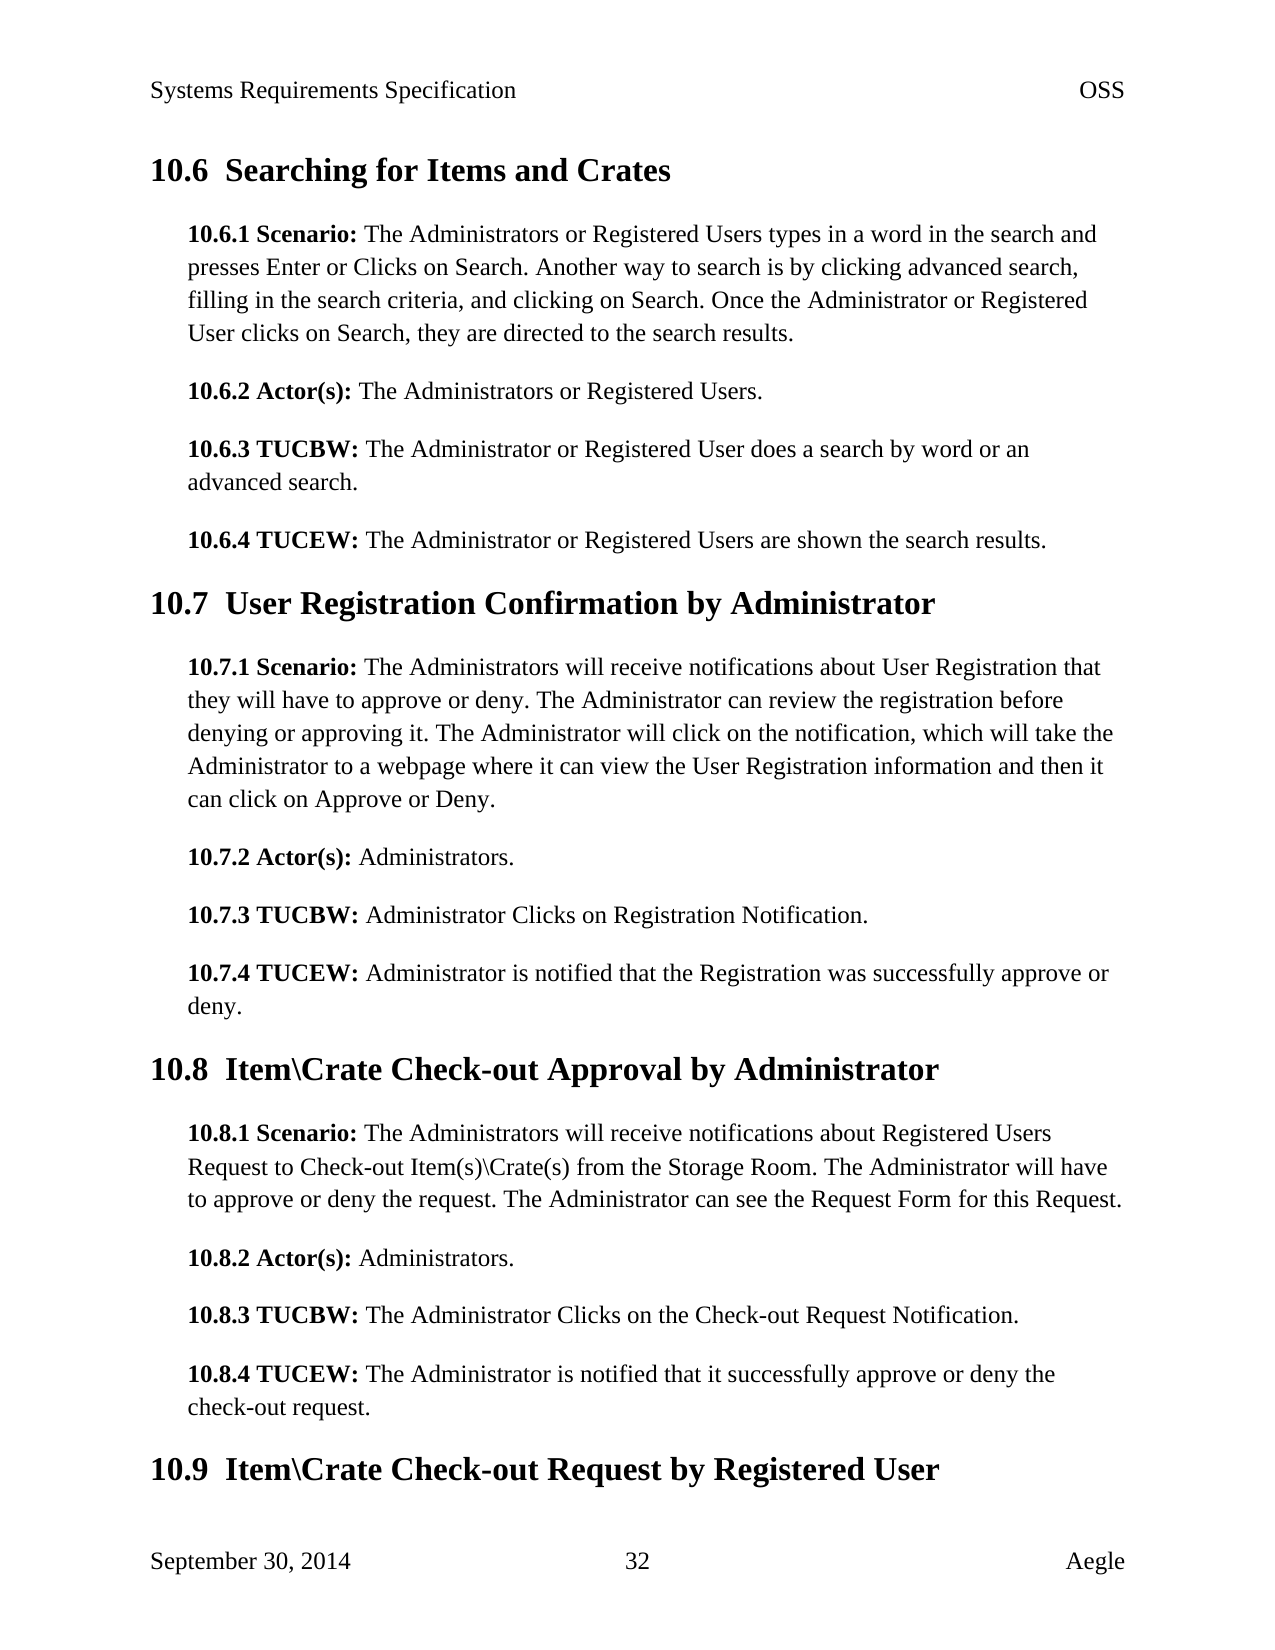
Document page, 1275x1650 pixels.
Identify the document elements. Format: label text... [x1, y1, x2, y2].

text 10.6 Searching for Items and Crates [150, 150, 1125, 188]
text 10.7.1 Scenario: The Administrators will receive notifications about User Registration that they will have to approve or deny. The Administrator can review the registration before denying or approving it. The Administrator will click on the notification, which will take the Administrator to a webpage where it can view the User Registration information and then it can click on Approve or Deny. [187, 652, 1125, 813]
text 10.8.4 TUCEW: The Administrator is notified that it successfully approve or deny the check-out request. [187, 1359, 1125, 1420]
text 10.7.3 TUCBW: Administrator Clicks on Registration Notification. [150, 900, 1125, 929]
text 10.7.4 TUCEW: Administrator is notified that the Registration was successfully approve or deny. [187, 958, 1125, 1020]
text 10.7.2 Actor(s): Administrators. [150, 842, 1125, 871]
text 10.6.2 Actor(s): The Administrators or Registered Users. [150, 376, 1125, 405]
text 10.8 Item\Crate Check-out Approval by Administrator [150, 1049, 1125, 1088]
text 10.6.1 Scenario: The Administrators or Registered Users types in a word in the search and presses Enter or Clicks on Search. Another way to search is by clicking advanced search, filling in the search criteria, and clicking on Search. Once the Administrator or Registered User clicks on Search, they are directed to the search results. [187, 219, 1125, 347]
text 10.6.4 TUCEW: The Administrator or Registered Users are shown the search results. [150, 525, 1125, 554]
text 10.7 User Registration Confirmation by Administrator [150, 583, 1125, 622]
text 10.8.3 TUCBW: The Administrator Clicks on the Check-out Request Notification. [150, 1301, 1125, 1329]
text 10.6.3 TUCBW: The Administrator or Registered User does a search by word or an advanced search. [187, 434, 1125, 496]
text 10.9 Item\Crate Check-out Request by Registered User [150, 1450, 1125, 1488]
text 10.8.2 Actor(s): Administrators. [150, 1243, 1125, 1271]
text 10.8.1 Scenario: The Administrators will receive notifications about Registered Users Request to Check-out Item(s)\Crate(s) from the Storage Room. The Administrator will have to approve or deny the request. The Administrator can see the Request Form for this Request. [187, 1118, 1125, 1213]
